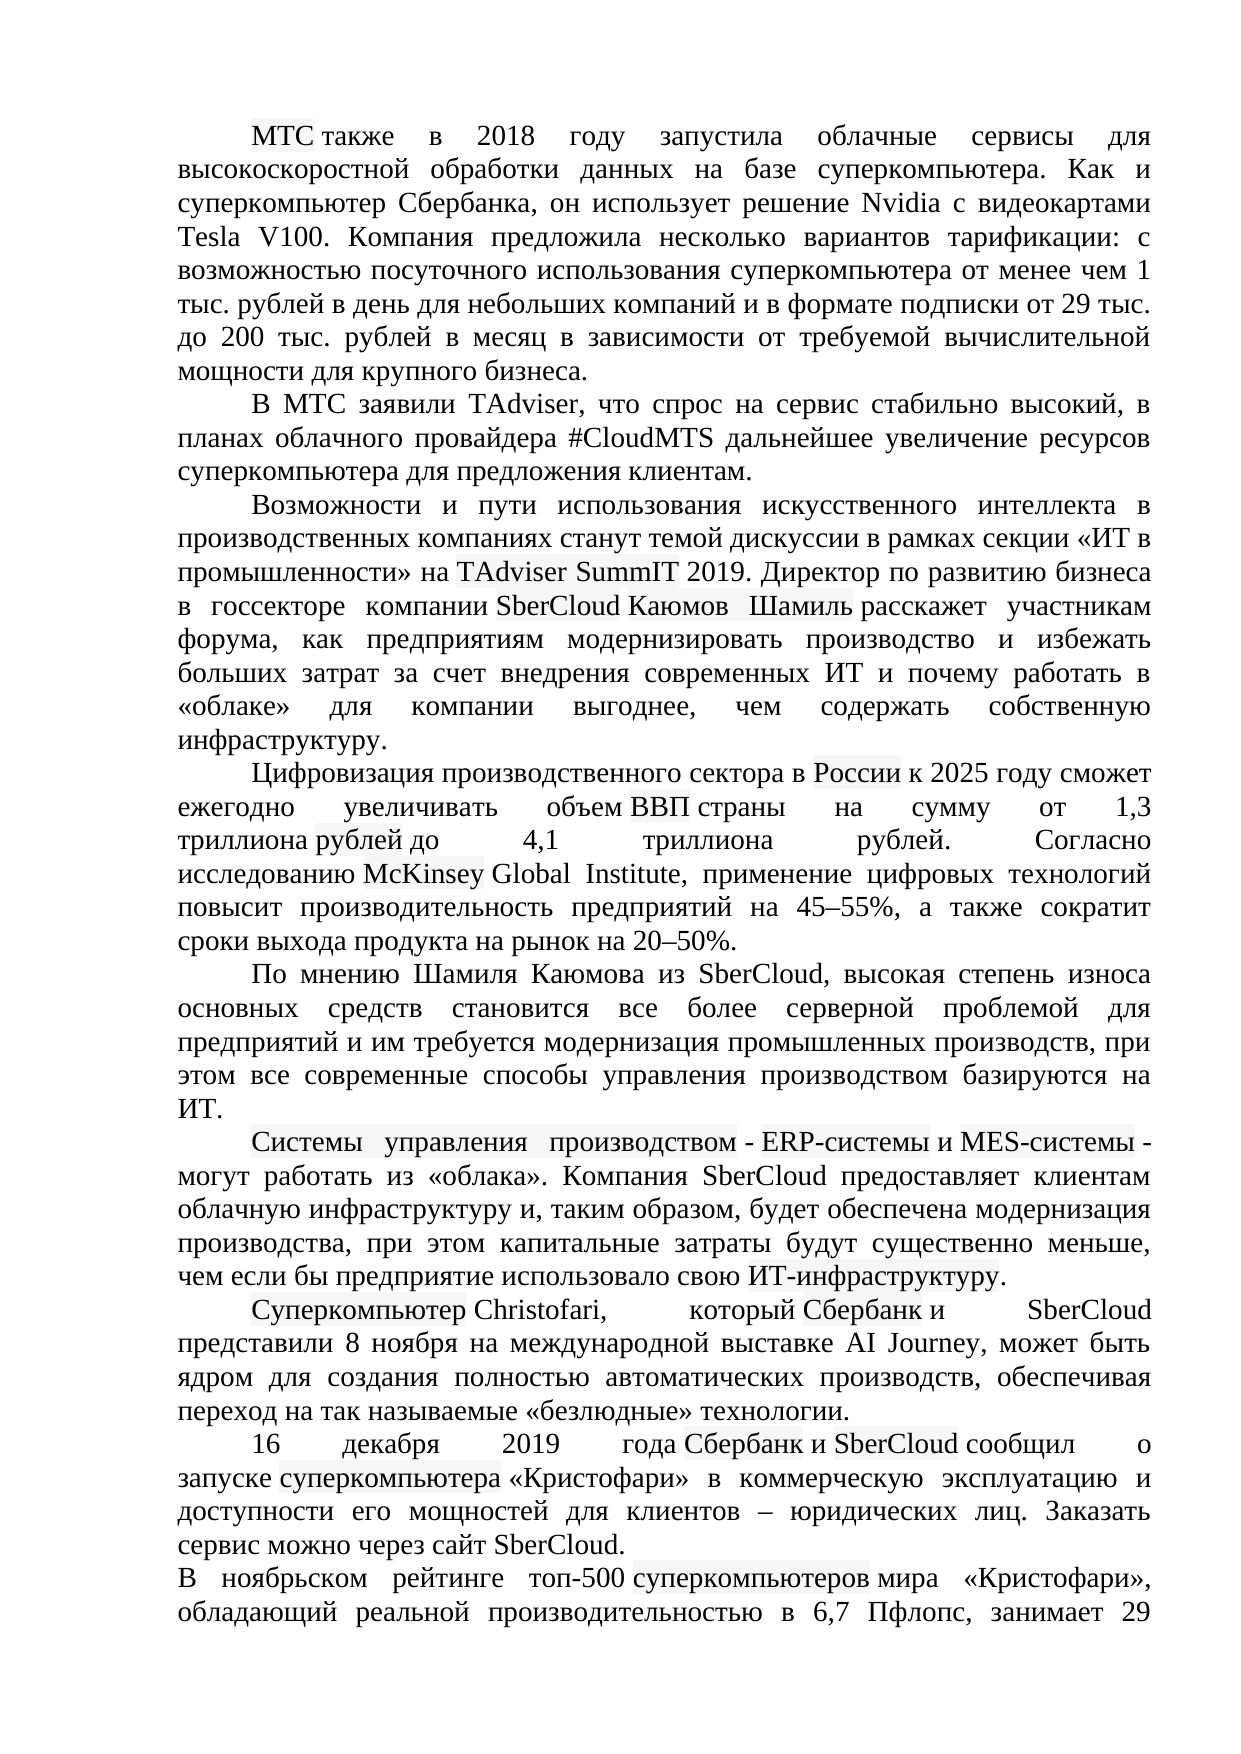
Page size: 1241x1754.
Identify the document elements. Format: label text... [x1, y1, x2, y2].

text Возможности и пути использования искусственного интеллекта в производственных компаниях станут темой дискуссии в рамках секции «ИТ в промышленности» на TAdviser SummIT 2019. Директор по развитию бизнеса в госсекторе компании SberCloud Каюмов Шамиль расскажет участникам форума, как предприятиям модернизировать производство и избежать больших затрат за счет внедрения современных ИТ и почему работать в «облаке» для компании выгоднее, чем содержать собственную инфраструктуру. [177, 487, 1152, 755]
text 16 декабря 2019 года Сбербанк и SberCloud сообщил о запуске суперкомпьютера «Кристофари» в коммерческую эксплуатацию и доступности его мощностей для клиентов – юридических лиц. Заказать сервис можно через сайт SberCloud. [177, 1426, 1152, 1560]
text МТС также в 2018 году запустила облачные сервисы для высокоскоростной обработки данных на базе суперкомпьютера. Как и суперкомпьютер Сбербанка, он использует решение Nvidia с видеокартами Tesla V100. Компания предложила несколько вариантов тарификации: с возможностью посуточного использования суперкомпьютера от менее чем 1 тыс. рублей в день для небольших компаний и в формате подписки от 29 тыс. до 200 тыс. рублей в месяц в зависимости от требуемой вычислительной мощности для крупного бизнеса. [177, 118, 1152, 386]
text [177, 1560, 1152, 1627]
text Цифровизация производственного сектора в России к 2025 году сможет ежегодно увеличивать объем ВВП страны на сумму от 1,3 триллиона рублей до 4,1 триллиона рублей. Согласно исследованию McKinsey Global Institute, применение цифровых технологий повысит производительность предприятий на 45–55%, а также сократит сроки выхода продукта на рынок на 20–50%. [177, 755, 1152, 957]
text Суперкомпьютер Christofari, который Сбербанк и SberCloud представили 8 ноября на международной выставке AI Journey, может быть ядром для создания полностью автоматических производств, обеспечивая переход на так называемые «безлюдные» технологии. [177, 1292, 1152, 1426]
text Системы управления производством - ERP-системы и MES-системы - могут работать из «облака». Компания SberCloud предоставляет клиентам облачную инфраструктуру и, таким образом, будет обеспечена модернизация производства, при этом капитальные затраты будут существенно меньше, чем если бы предприятие использовало свою ИТ-инфраструктуру. [177, 1124, 1152, 1292]
text По мнению Шамиля Каюмова из SberCloud, высокая степень износа основных средств становится все более серверной проблемой для предприятий и им требуется модернизация промышленных производств, при этом все современные способы управления производством базируются на ИТ. [177, 957, 1152, 1124]
text В МТС заявили TAdviser, что спрос на сервис стабильно высокий, в планах облачного провайдера #CloudMTS дальнейшее увеличение ресурсов суперкомпьютера для предложения клиентам. [177, 386, 1152, 487]
